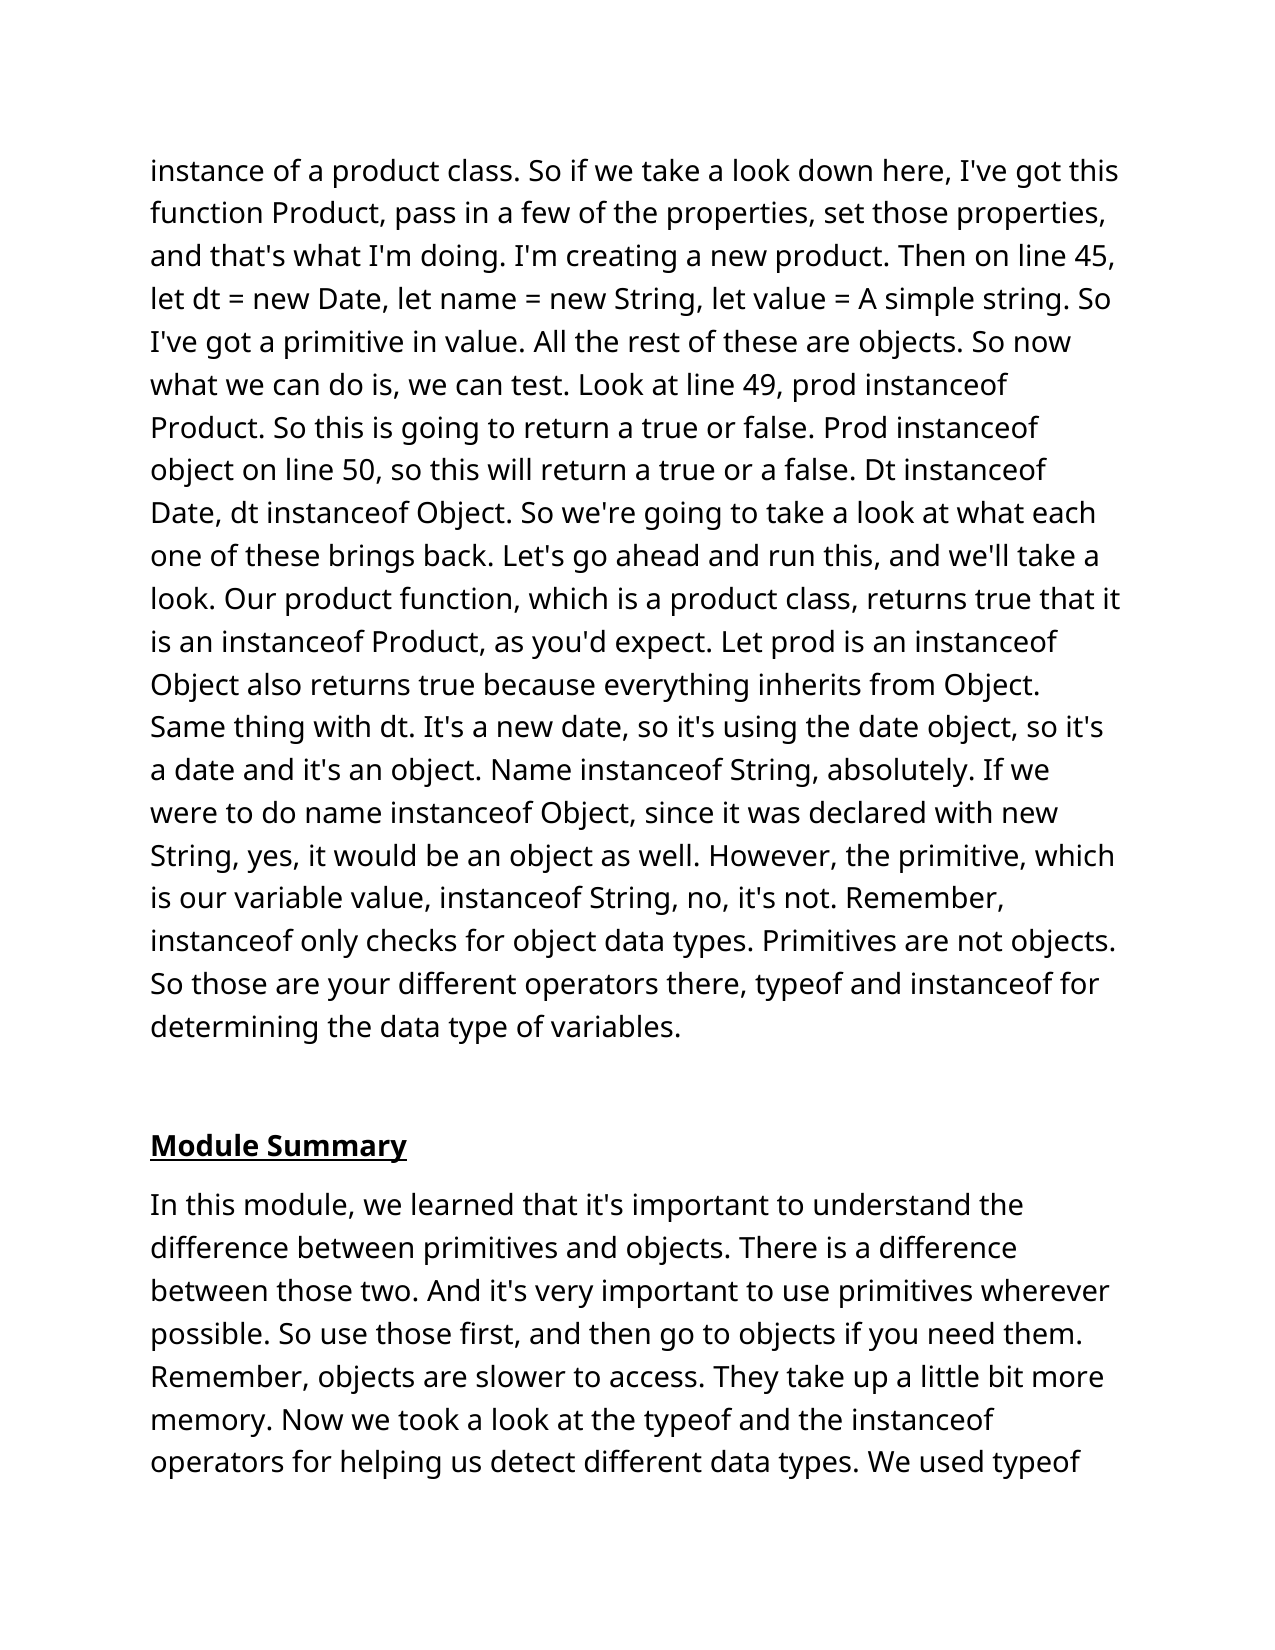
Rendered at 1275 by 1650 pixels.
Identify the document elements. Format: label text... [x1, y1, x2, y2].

text Module Summary [150, 1125, 1125, 1165]
